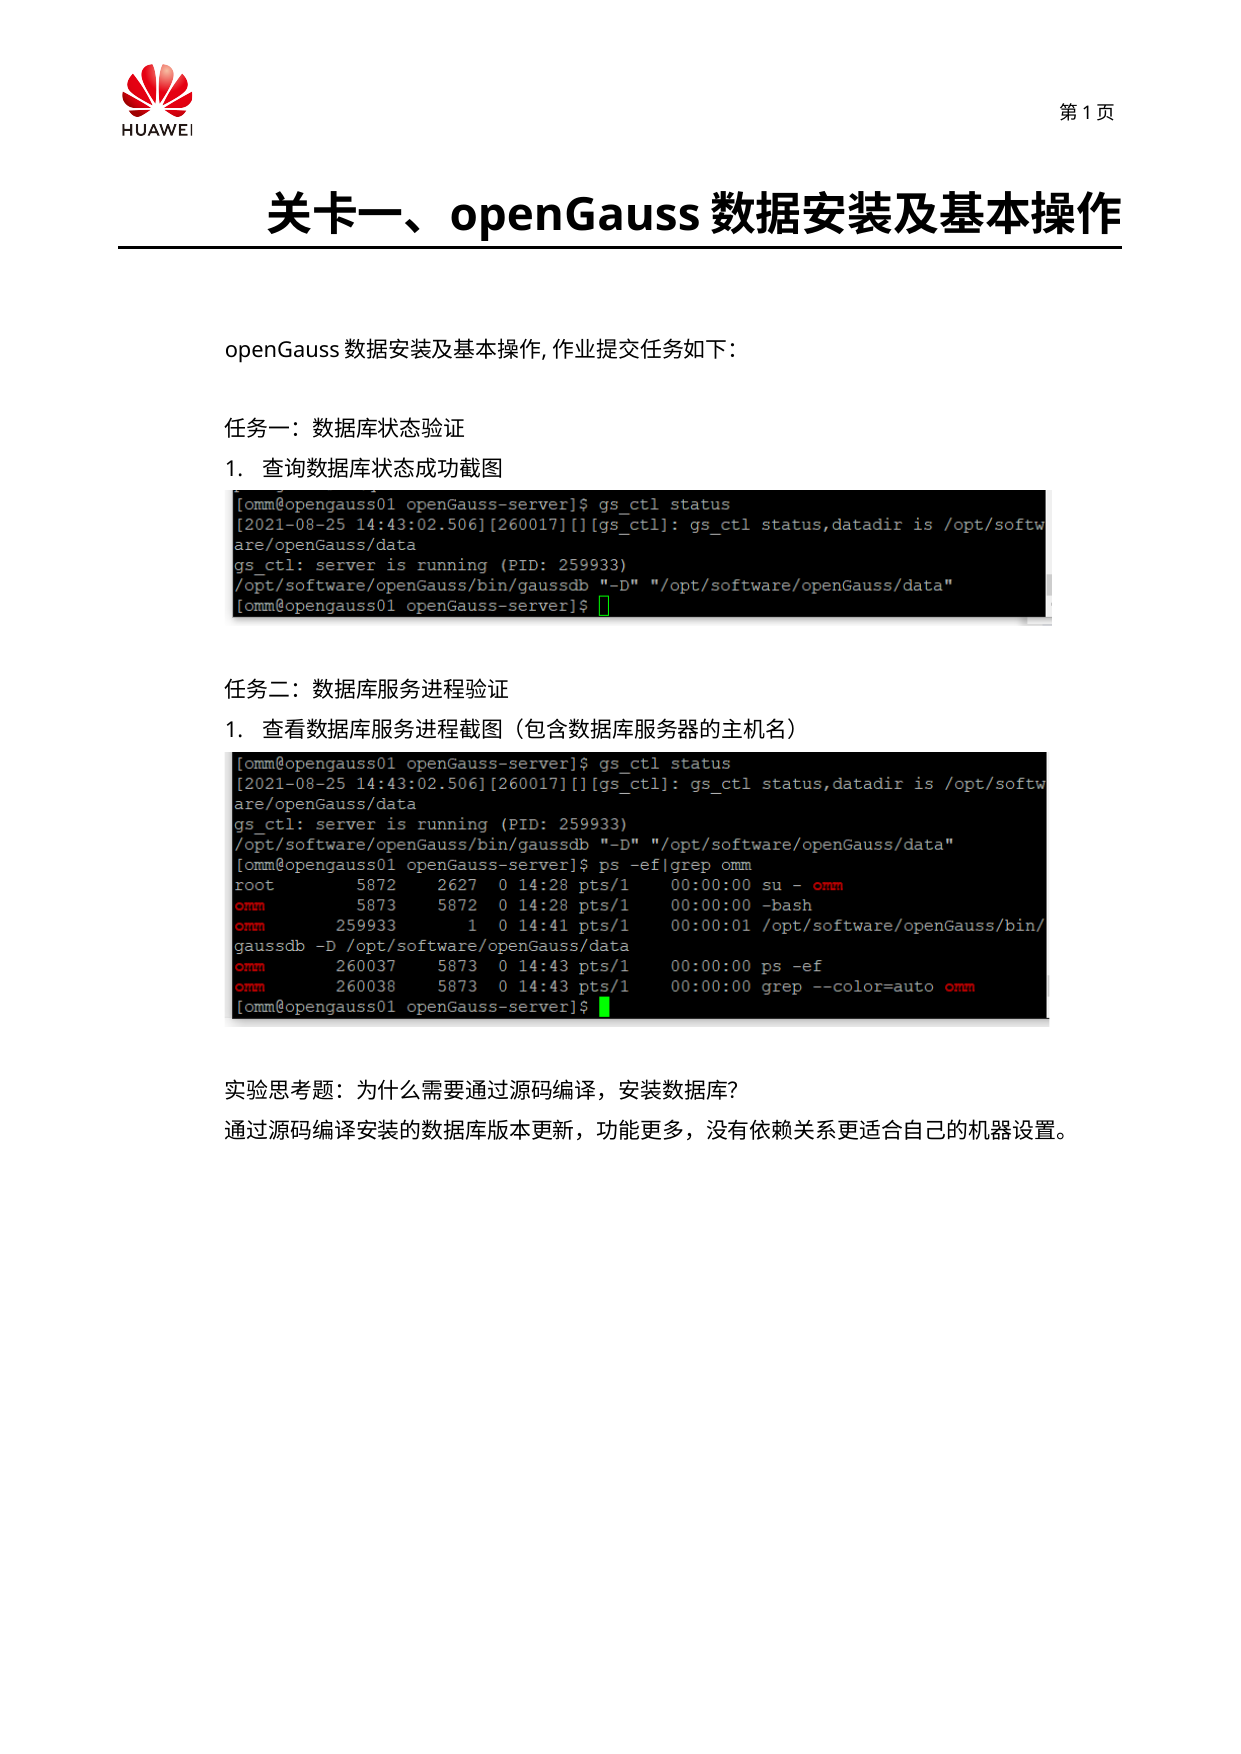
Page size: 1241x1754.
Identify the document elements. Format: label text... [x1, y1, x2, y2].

list 查看数据库服务进程截图（包含数据库服务器的主机名） [224, 712, 1122, 744]
text openGauss数据安装及基本操作, 作业提交任务如下： [224, 332, 1122, 364]
list 查询数据库状态成功截图 [224, 451, 1122, 482]
text 任务二：数据库服务进程验证 [224, 672, 1122, 703]
picture [224, 752, 1050, 1027]
picture [224, 490, 1052, 626]
text 任务一：数据库状态验证 [224, 411, 1122, 442]
text 实验思考题：为什么需要通过源码编译，安装数据库？ [224, 1073, 1122, 1105]
picture [122, 64, 193, 136]
text 通过源码编译安装的数据库版本更新，功能更多，没有依赖关系更适合自己的机器设置。 [224, 1113, 1122, 1145]
subtitle 关卡一、openGauss数据安装及基本操作 [118, 177, 1122, 246]
